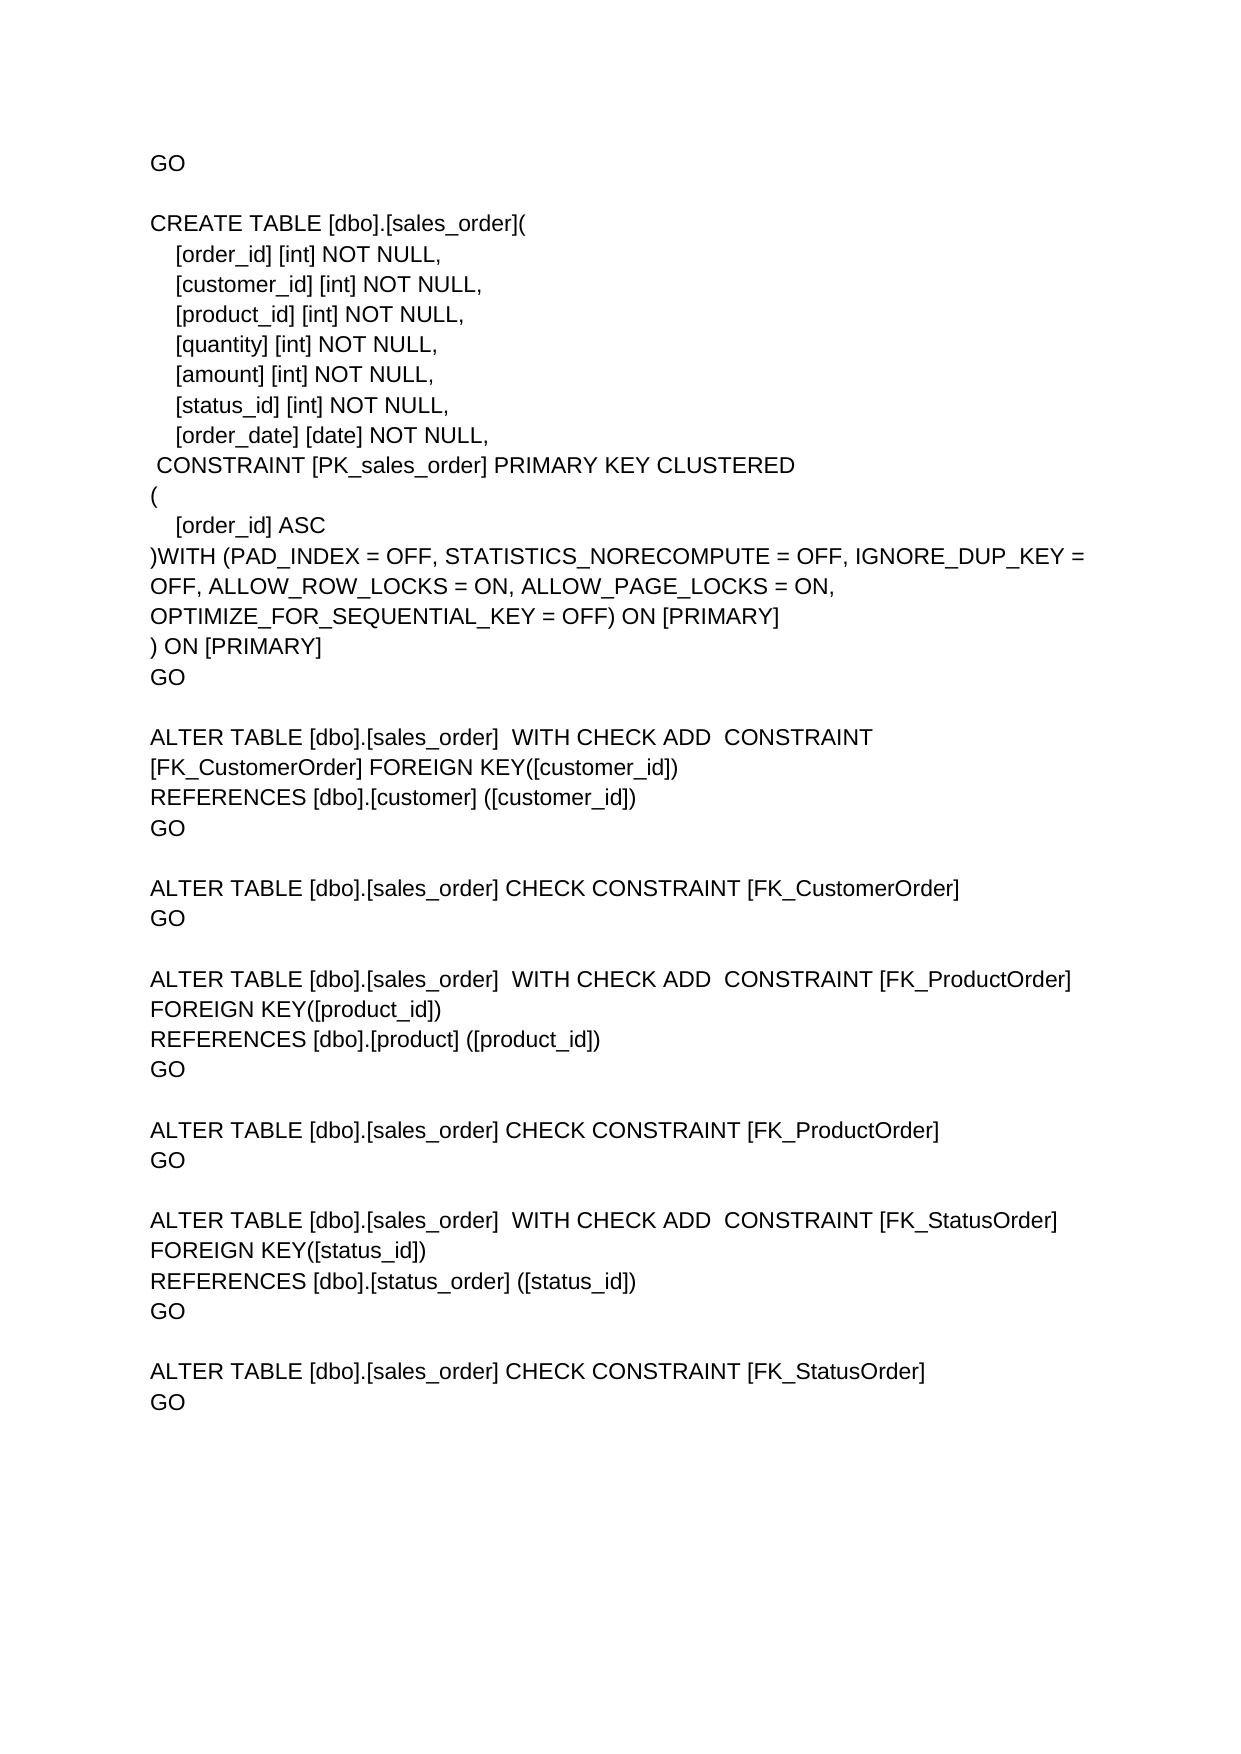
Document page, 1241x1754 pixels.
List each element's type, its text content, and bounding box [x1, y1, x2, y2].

text GO [150, 1147, 1090, 1173]
text GO [150, 150, 1090, 176]
text [quantity] [int] NOT NULL, [150, 331, 1090, 358]
text [order_id] [int] NOT NULL, [150, 241, 1090, 267]
text ALTER TABLE [dbo].[sales_order] WITH CHECK ADD CONSTRAINT [FK_CustomerOrder] FOREIGN KEY([customer_id]) [150, 724, 1090, 781]
text )WITH (PAD_INDEX = OFF, STATISTICS_NORECOMPUTE = OFF, IGNORE_DUP_KEY = OFF, ALLOW_ROW_LOCKS = ON, ALLOW_PAGE_LOCKS = ON, OPTIMIZE_FOR_SEQUENTIAL_KEY = OFF) ON [PRIMARY] [150, 543, 1090, 629]
text ALTER TABLE [dbo].[sales_order] WITH CHECK ADD CONSTRAINT [FK_StatusOrder] FOREIGN KEY([status_id]) [150, 1207, 1090, 1264]
text GO [150, 663, 1090, 690]
text REFERENCES [dbo].[customer] ([customer_id]) [150, 784, 1090, 811]
text ) ON [PRIMARY] [150, 633, 1090, 660]
text ALTER TABLE [dbo].[sales_order] WITH CHECK ADD CONSTRAINT [FK_ProductOrder] FOREIGN KEY([product_id]) [150, 966, 1090, 1022]
text REFERENCES [dbo].[status_order] ([status_id]) [150, 1268, 1090, 1294]
text [order_date] [date] NOT NULL, [150, 422, 1090, 448]
text CREATE TABLE [dbo].[sales_order]( [150, 210, 1090, 237]
text [product_id] [int] NOT NULL, [150, 301, 1090, 327]
text [status_id] [int] NOT NULL, [150, 392, 1090, 418]
text [order_id] ASC [150, 512, 1090, 539]
text ALTER TABLE [dbo].[sales_order] CHECK CONSTRAINT [FK_ProductOrder] [150, 1117, 1090, 1143]
text CONSTRAINT [PK_sales_order] PRIMARY KEY CLUSTERED [150, 452, 1090, 478]
text GO [150, 1388, 1090, 1415]
text [customer_id] [int] NOT NULL, [150, 271, 1090, 297]
text [amount] [int] NOT NULL, [150, 361, 1090, 388]
text ALTER TABLE [dbo].[sales_order] CHECK CONSTRAINT [FK_StatusOrder] [150, 1358, 1090, 1385]
text ( [150, 482, 1090, 509]
text ALTER TABLE [dbo].[sales_order] CHECK CONSTRAINT [FK_CustomerOrder] [150, 875, 1090, 901]
text GO [150, 1298, 1090, 1324]
text GO [150, 905, 1090, 932]
text GO [150, 814, 1090, 841]
text REFERENCES [dbo].[product] ([product_id]) [150, 1026, 1090, 1052]
text GO [150, 1056, 1090, 1083]
